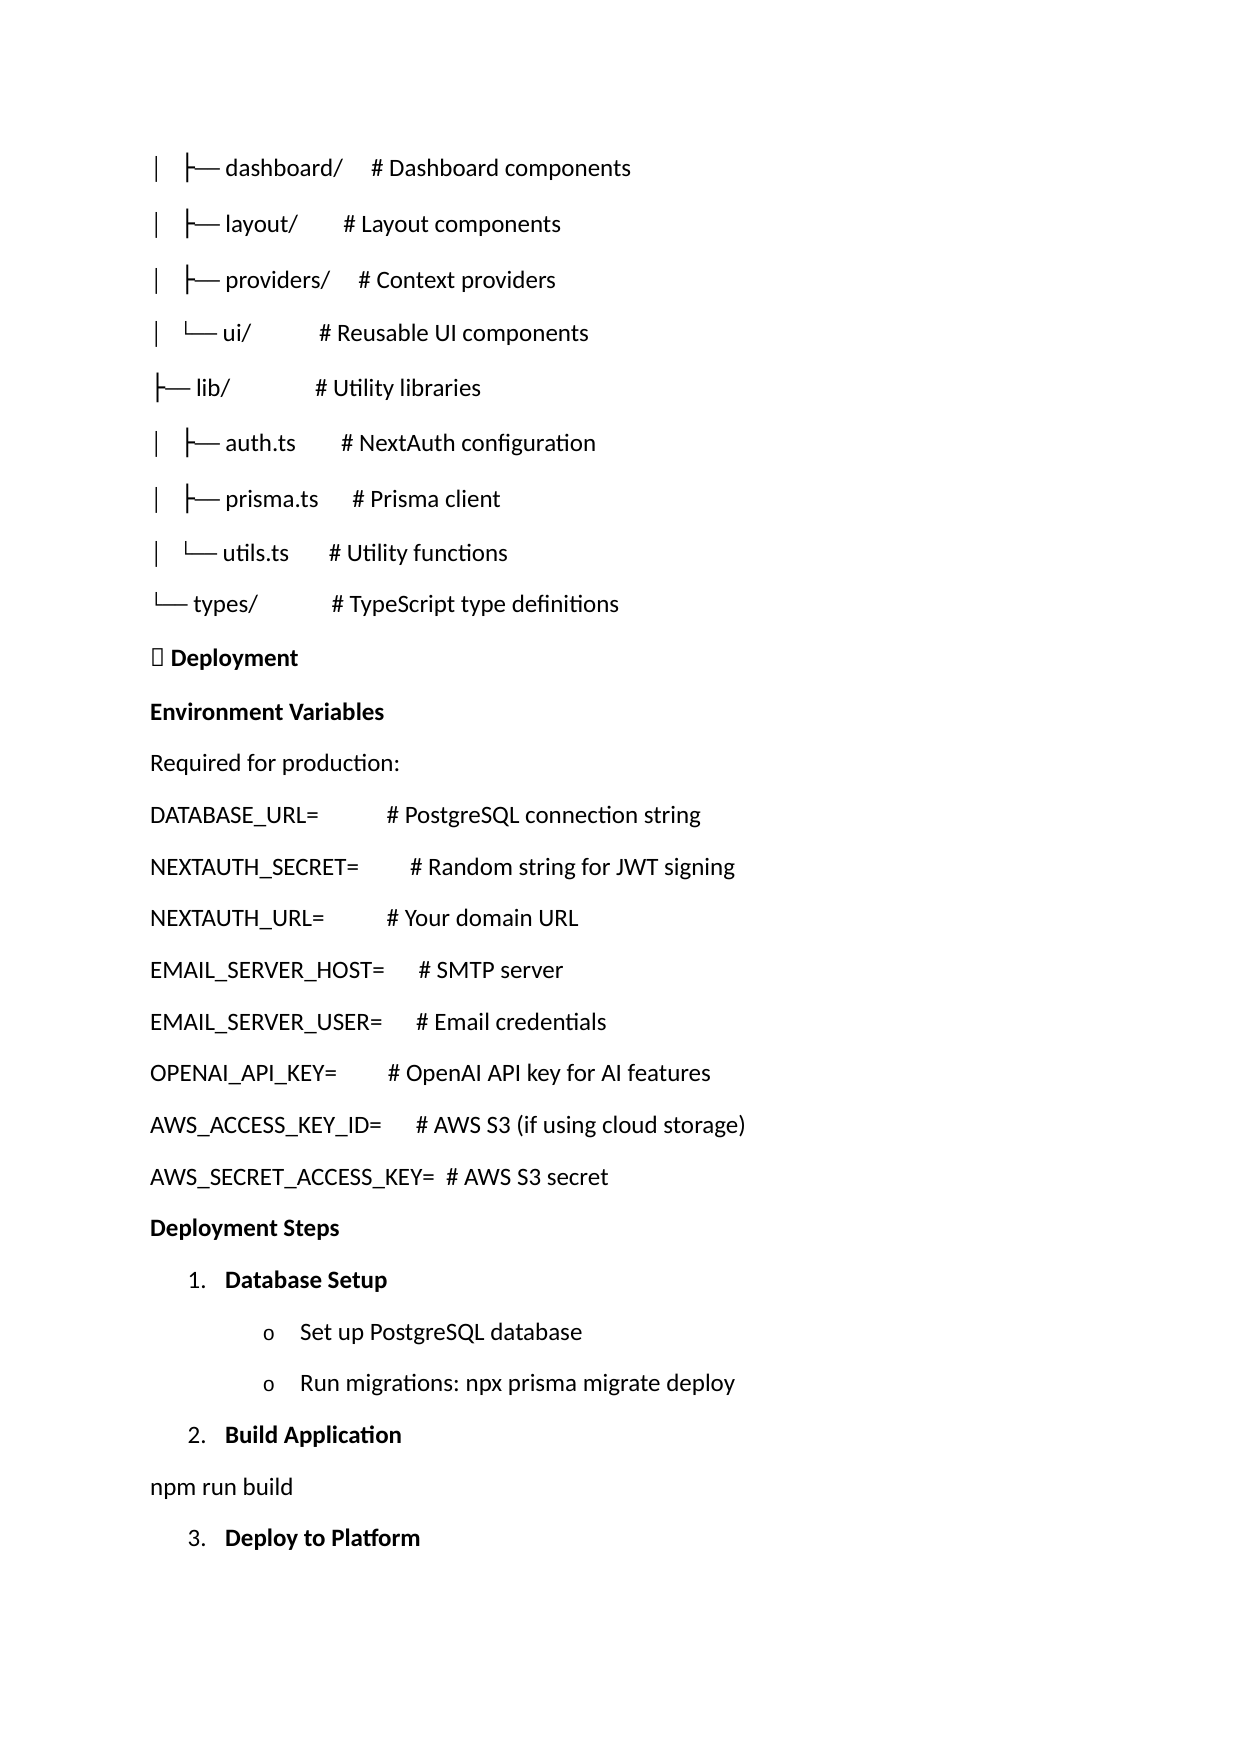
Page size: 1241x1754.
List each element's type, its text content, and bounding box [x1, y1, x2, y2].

text EMAIL_SERVER_HOST= # SMTP server [150, 954, 1090, 985]
text Deployment Steps [150, 1212, 1090, 1243]
text │ ├── layout/ # Layout components [150, 206, 1090, 240]
text DATABASE_URL= # PostgreSQL connection string [150, 799, 1090, 830]
text 🚀 Deployment [150, 640, 1090, 674]
text │ └── ui/ # Reusable UI components [150, 317, 1090, 348]
text AWS_SECRET_ACCESS_KEY= # AWS S3 secret [150, 1161, 1090, 1191]
text Environment Variables [150, 696, 1090, 726]
text │ ├── providers/ # Context providers [150, 262, 1090, 296]
text │ ├── prisma.ts # Prisma client [150, 481, 1090, 515]
text EMAIL_SERVER_USER= # Email credentials [150, 1006, 1090, 1036]
text OPENAI_API_KEY= # OpenAI API key for AI features [150, 1057, 1090, 1088]
text NEXTAUTH_SECRET= # Random string for JWT signing [150, 851, 1090, 881]
text │ ├── auth.ts # NextAuth configuration [150, 425, 1090, 459]
text └── types/ # TypeScript type definitions [150, 588, 1090, 619]
text ├── lib/ # Utility libraries [150, 369, 1090, 403]
list Deploy to Platform [187, 1522, 1090, 1553]
list Build Application [187, 1419, 1090, 1450]
text AWS_ACCESS_KEY_ID= # AWS S3 (if using cloud storage) [150, 1109, 1090, 1140]
list Set up PostgreSQL database [262, 1316, 1090, 1346]
text npm run build [150, 1471, 1090, 1501]
text Required for production: [150, 747, 1090, 778]
text │ └── utils.ts # Utility functions [150, 537, 1090, 567]
text │ ├── dashboard/ # Dashboard components [150, 150, 1090, 184]
list Run migrations: npx prisma migrate deploy [262, 1367, 1090, 1398]
list Database Setup [187, 1264, 1090, 1295]
text NEXTAUTH_URL= # Your domain URL [150, 902, 1090, 933]
